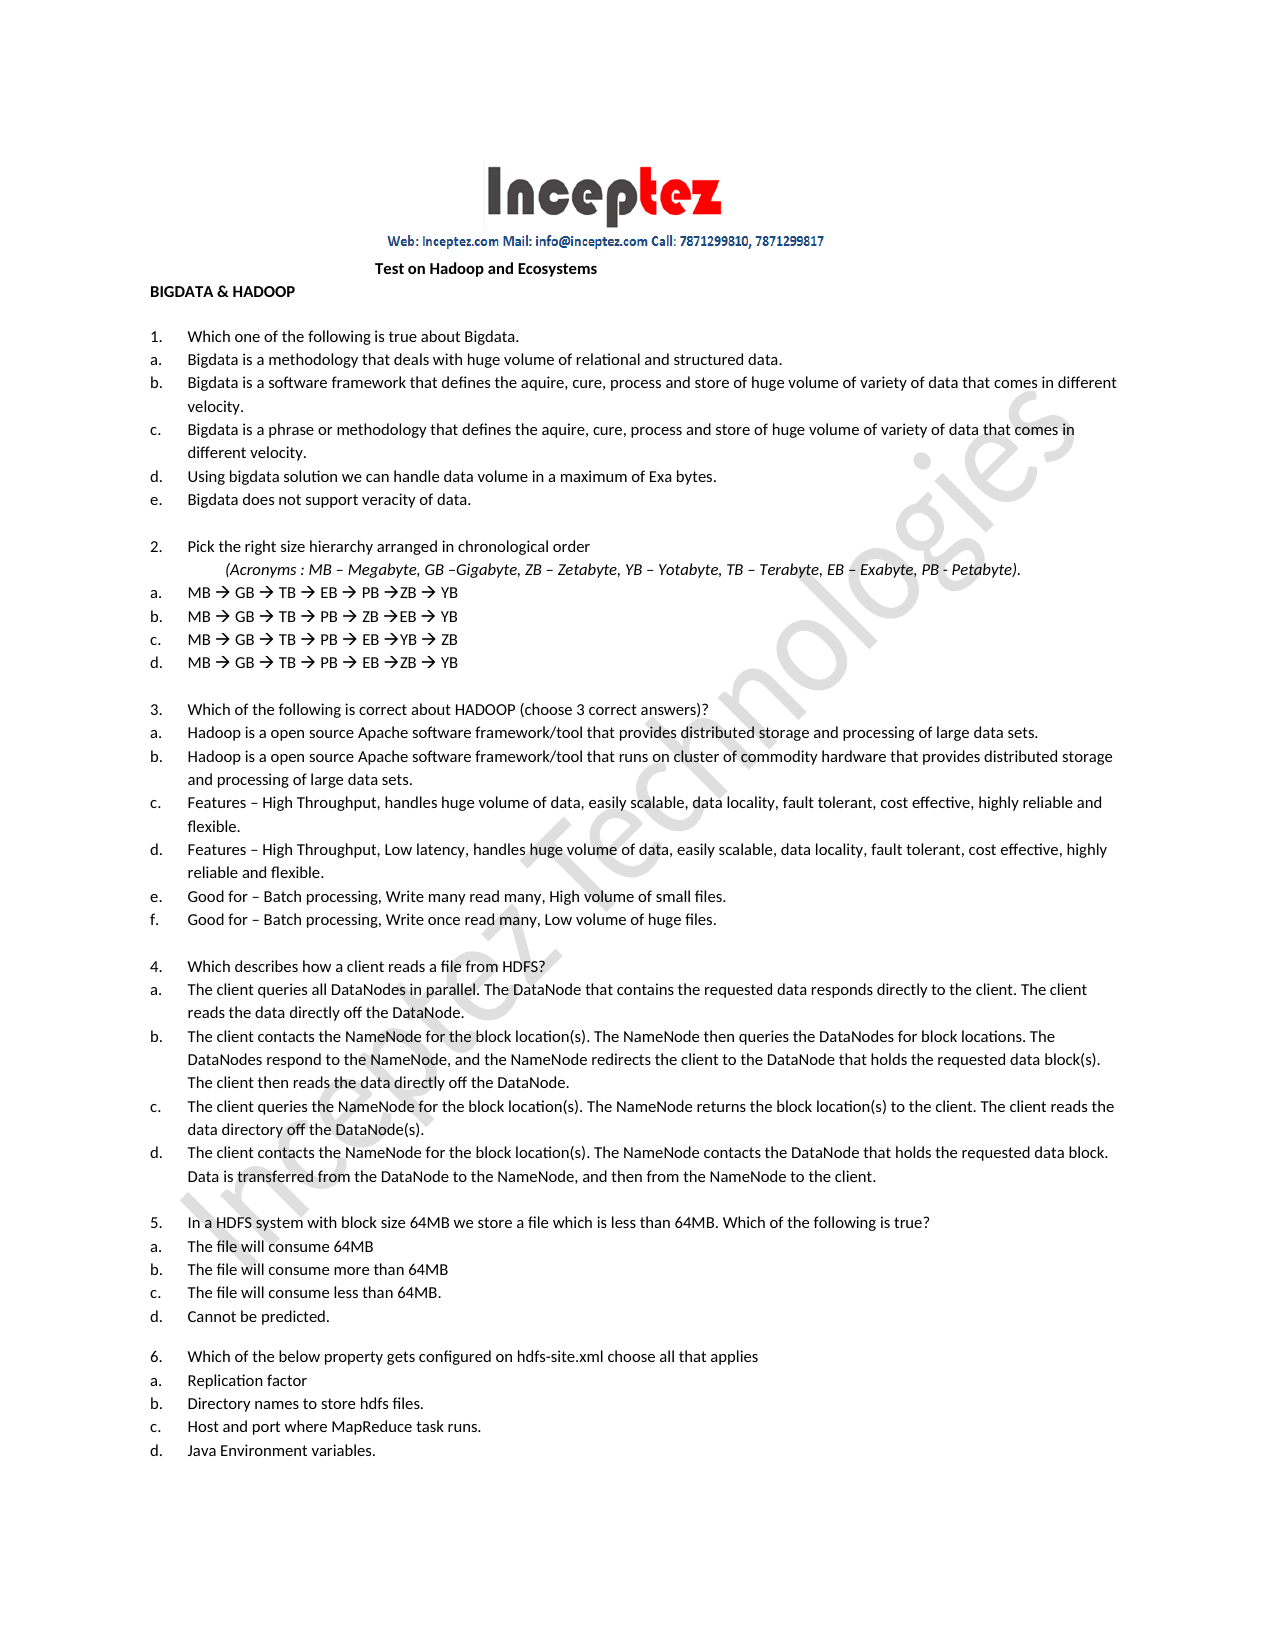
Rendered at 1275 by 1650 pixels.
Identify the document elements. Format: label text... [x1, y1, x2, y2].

list Host and port where MapReduce task runs. [150, 1417, 1125, 1437]
list The file will consume 64MB [150, 1236, 1125, 1256]
list Hadoop is a open source Apache software framework/tool that provides distributed storage and processing of large data sets. [150, 723, 1125, 743]
list Which one of the following is true about Bigdata. [150, 326, 1125, 346]
list Good for – Batch processing, Write once read many, Low volume of huge files. [150, 909, 1125, 929]
list The client contacts the NameNode for the block location(s). The NameNode contacts the DataNode that holds the requested data block. Data is transferred from the DataNode to the NameNode, and then from the NameNode to the client. [150, 1143, 1125, 1186]
list MB GB TB PB ZB EB YB [150, 606, 1125, 626]
list The client queries the NameNode for the block location(s). The NameNode returns the block location(s) to the client. The client reads the data directory off the DataNode(s). [150, 1096, 1125, 1139]
list Which of the below property gets configured on hdfs-site.xml choose all that applies [150, 1347, 1125, 1367]
list Bigdata is a phrase or methodology that defines the aquire, cure, process and store of huge volume of variety of data that comes in different velocity. [150, 419, 1125, 463]
list MB GB TB EB PB ZB YB [150, 583, 1125, 603]
list (Acronyms : MB – Megabyte, GB –Gigabyte, ZB – Zetabyte, YB – Yotabyte, TB – Terabyte, EB – Exabyte, PB - Petabyte). [225, 559, 1125, 579]
list The client contacts the NameNode for the block location(s). The NameNode then queries the DataNodes for block locations. The DataNodes respond to the NameNode, and the NameNode redirects the client to the DataNode that holds the requested data block(s). The client then reads the data directly off the DataNode. [150, 1026, 1125, 1093]
list Which describes how a client reads a file from HDFS? [150, 956, 1125, 976]
list Pick the right size hierarchy arranged in chronological order [150, 536, 1125, 556]
text Test on Hadoop and Ecosystems [300, 258, 1125, 279]
list Which of the following is correct about HADOOP (choose 3 correct answers)? [150, 699, 1125, 719]
list MB GB TB PB EB ZB YB [150, 653, 1125, 673]
list Bigdata is a methodology that deals with huge volume of relational and structured data. [150, 349, 1125, 369]
picture [150, 150, 1125, 255]
list MB GB TB PB EB YB ZB [150, 629, 1125, 649]
list Bigdata does not support veracity of data. [150, 489, 1125, 509]
list The client queries all DataNodes in parallel. The DataNode that contains the requested data responds directly to the client. The client reads the data directly off the DataNode. [150, 979, 1125, 1023]
list The file will consume more than 64MB [150, 1259, 1125, 1279]
list Replication factor [150, 1370, 1125, 1390]
list Features – High Throughput, Low latency, handles huge volume of data, easily scalable, data locality, fault tolerant, cost effective, highly reliable and flexible. [150, 839, 1125, 883]
list Bigdata is a software framework that defines the aquire, cure, process and store of huge volume of variety of data that comes in different velocity. [150, 373, 1125, 416]
text BIGDATA & HADOOP [150, 282, 1125, 302]
list Using bigdata solution we can handle data volume in a maximum of Exa bytes. [150, 466, 1125, 486]
list Features – High Throughput, handles huge volume of data, easily scalable, data locality, fault tolerant, cost effective, highly reliable and flexible. [150, 793, 1125, 836]
list In a HDFS system with block size 64MB we store a file which is less than 64MB. Which of the following is true? [150, 1213, 1125, 1233]
list Cannot be predicted. [150, 1306, 1125, 1326]
list The file will consume less than 64MB. [150, 1283, 1125, 1303]
list Java Environment variables. [150, 1440, 1125, 1460]
list Good for – Batch processing, Write many read many, High volume of small files. [150, 886, 1125, 906]
list Directory names to store hdfs files. [150, 1393, 1125, 1413]
list Hadoop is a open source Apache software framework/tool that runs on cluster of commodity hardware that provides distributed storage and processing of large data sets. [150, 746, 1125, 789]
